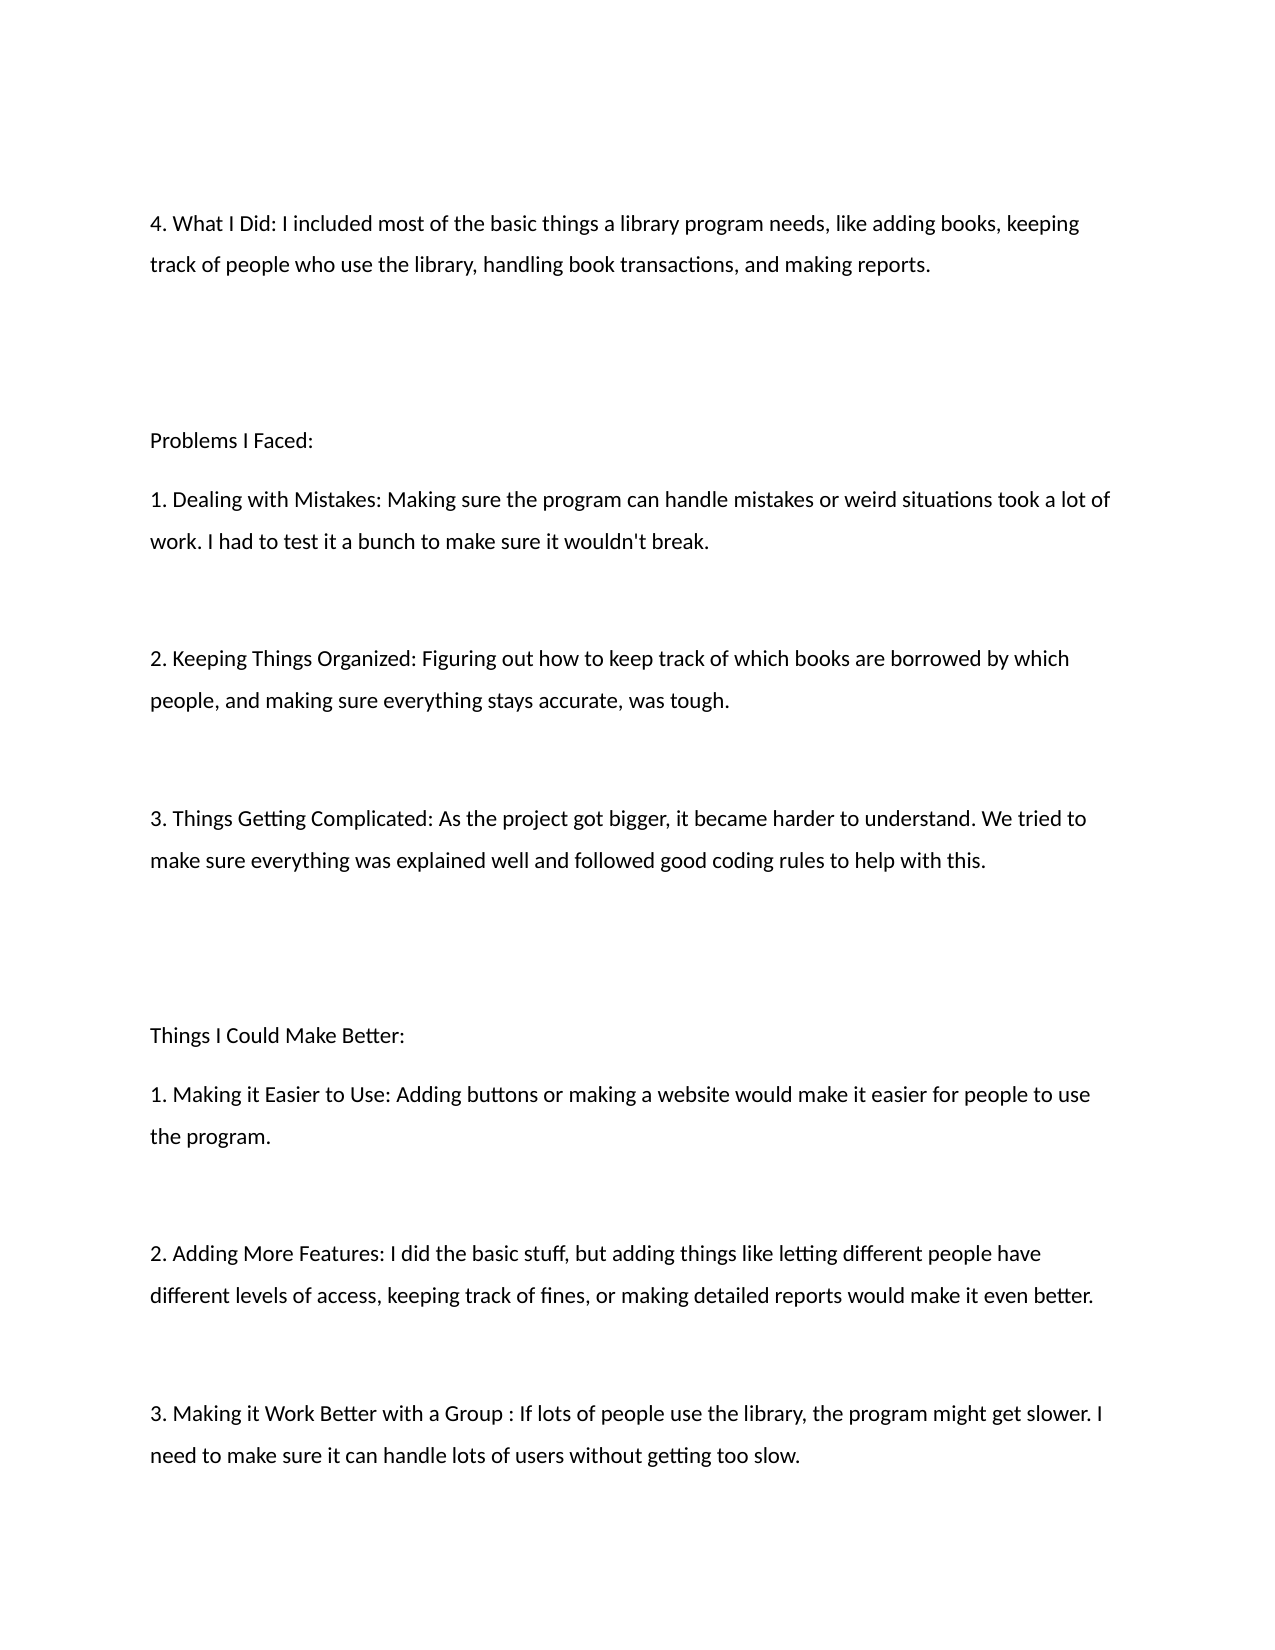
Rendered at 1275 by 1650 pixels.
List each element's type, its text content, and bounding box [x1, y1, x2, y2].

text 3. Things Getting Complicated: As the project got bigger, it became harder to understand. We tried to make sure everything was explained well and followed good coding rules to help with this. [150, 804, 1125, 874]
text 3. Making it Work Better with a Group : If lots of people use the library, the program might get slower. I need to make sure it can handle lots of users without getting too slow. [150, 1399, 1125, 1469]
text 1. Dealing with Mistakes: Making sure the program can handle mistakes or weird situations took a lot of work. I had to test it a bunch to make sure it wouldn't break. [150, 485, 1125, 555]
text Things I Could Make Better: [150, 1022, 1125, 1050]
text 4. What I Did: I included most of the basic things a library program needs, like adding books, keeping track of people who use the library, handling book transactions, and making reports. [150, 209, 1125, 279]
text 2. Keeping Things Organized: Figuring out how to keep track of which books are borrowed by which people, and making sure everything stays accurate, was tough. [150, 644, 1125, 714]
text Problems I Faced: [150, 427, 1125, 454]
text 1. Making it Easier to Use: Adding buttons or making a website would make it easier for people to use the program. [150, 1080, 1125, 1150]
text 2. Adding More Features: I did the basic stuff, but adding things like letting different people have different levels of access, keeping track of fines, or making detailed reports would make it even better. [150, 1239, 1125, 1309]
